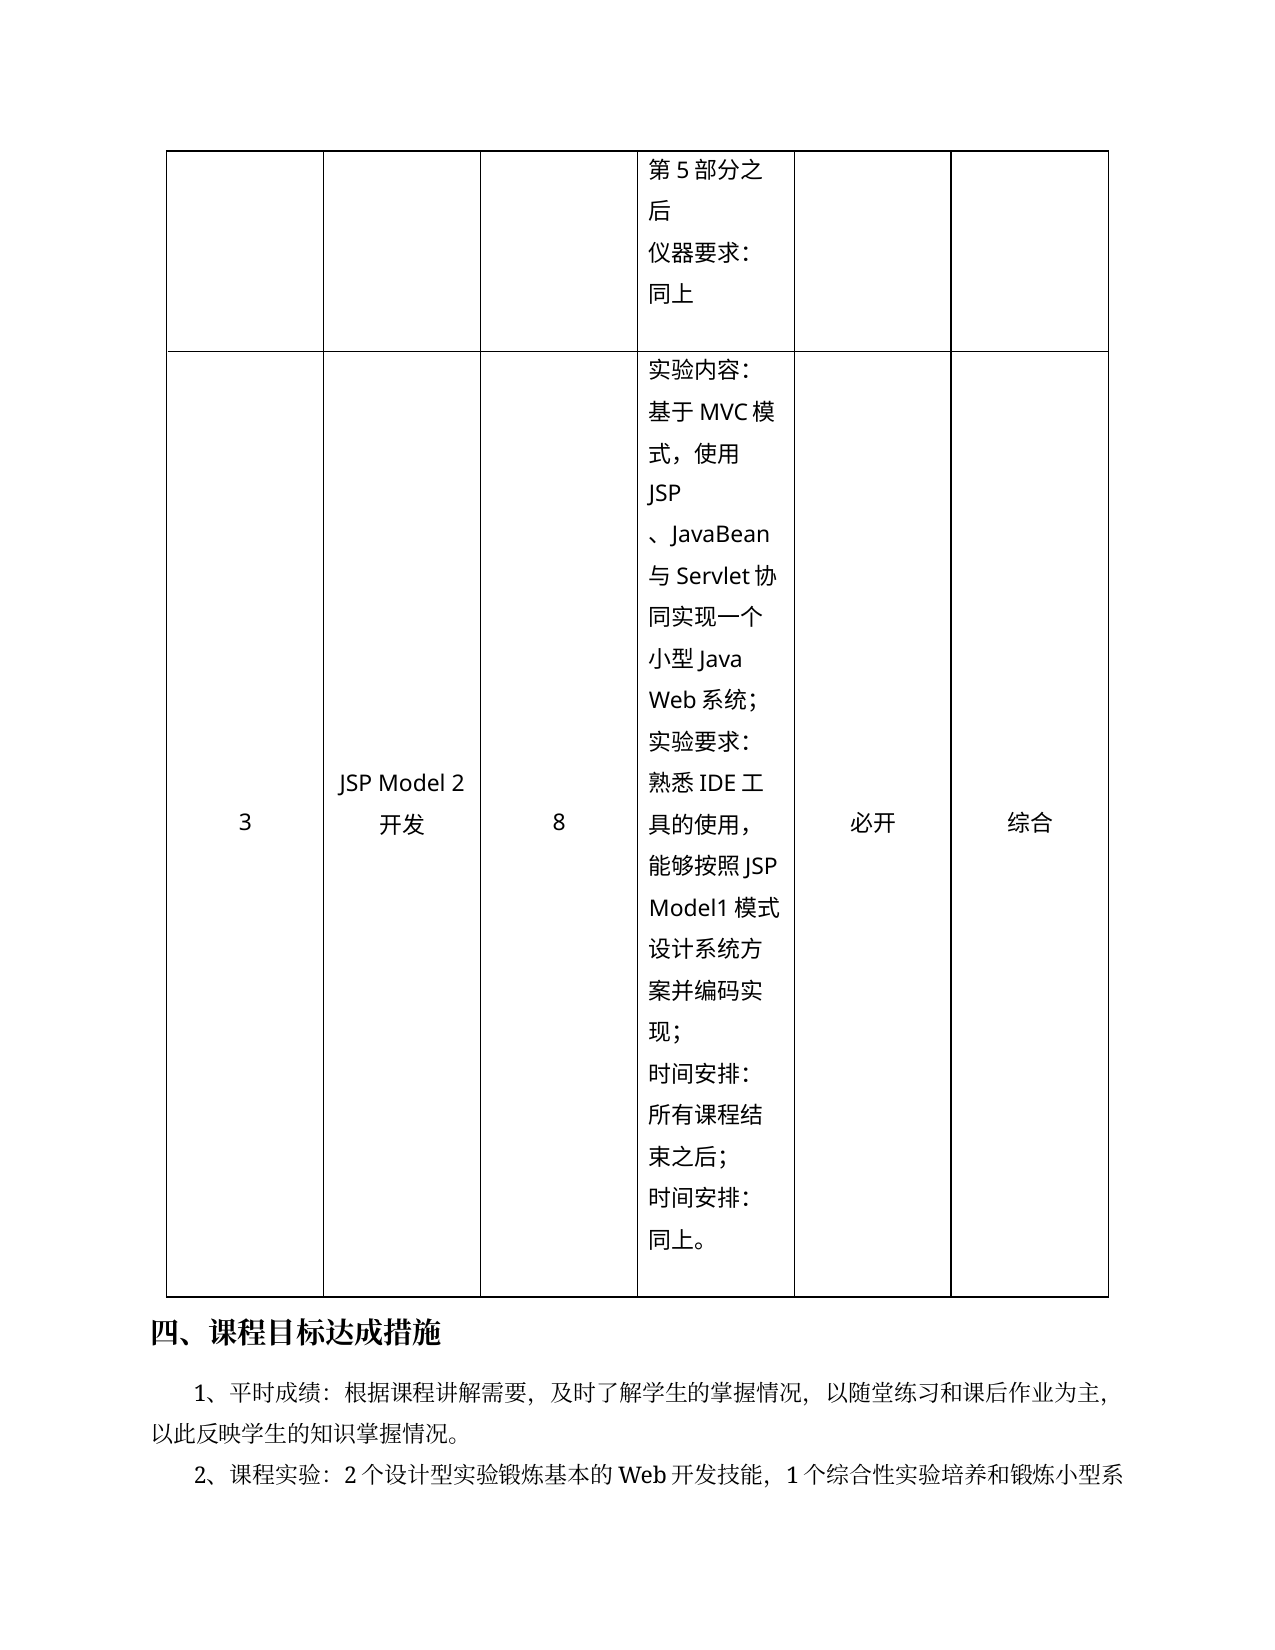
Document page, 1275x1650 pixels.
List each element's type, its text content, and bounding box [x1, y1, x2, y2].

table_cell JSP Model 2 开发 [324, 152, 480, 857]
text 四、课程目标达成措施 [150, 871, 1125, 911]
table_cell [638, 152, 794, 857]
text 3、期末考试：内容涉及课程的基本原理和基本方法，题型包括少量的客观题和大量的编程类题目等。 [150, 1207, 1125, 1277]
text 表4 本课程成绩考核比例 [150, 1463, 1125, 1494]
text 1、平时成绩：根据课程讲解需要，及时了解学生的掌握情况，以随堂练习和课后作业为主，以此反映学生的知识掌握情况。 [150, 933, 1125, 1004]
text 2、课程实验：2个设计型实验锻炼基本的Web开发技能，1个综合性实验培养和锻炼小型系统设计、分析、开发和部署的能力。实验中包括理论知识理解、实验方案设计、代码开发，实验结果与分析。实验中除了针对课程重点涉及的知识内容之外，专门设计一些环节锻炼和培养学生对一些非知识点能力的培养，例如对系统安全问题的考虑、开发工具的选取和使用、编码规范、文档规范等。 [150, 1012, 1125, 1199]
text 考核方式包括平时成绩、课程实验和期末考试。最终成绩由期末成绩、平时成绩（考勤、作业、随堂练习）、实验成绩综合评定。 各部分所占比例如下（%）： [150, 1360, 1125, 1430]
text 五、学生成绩考核与评定方式 [150, 1298, 1125, 1337]
table_cell 8 [481, 152, 637, 857]
table_cell 3 [167, 152, 323, 857]
table_cell 综合 [952, 152, 1108, 857]
table_cell 必开 [795, 152, 950, 857]
